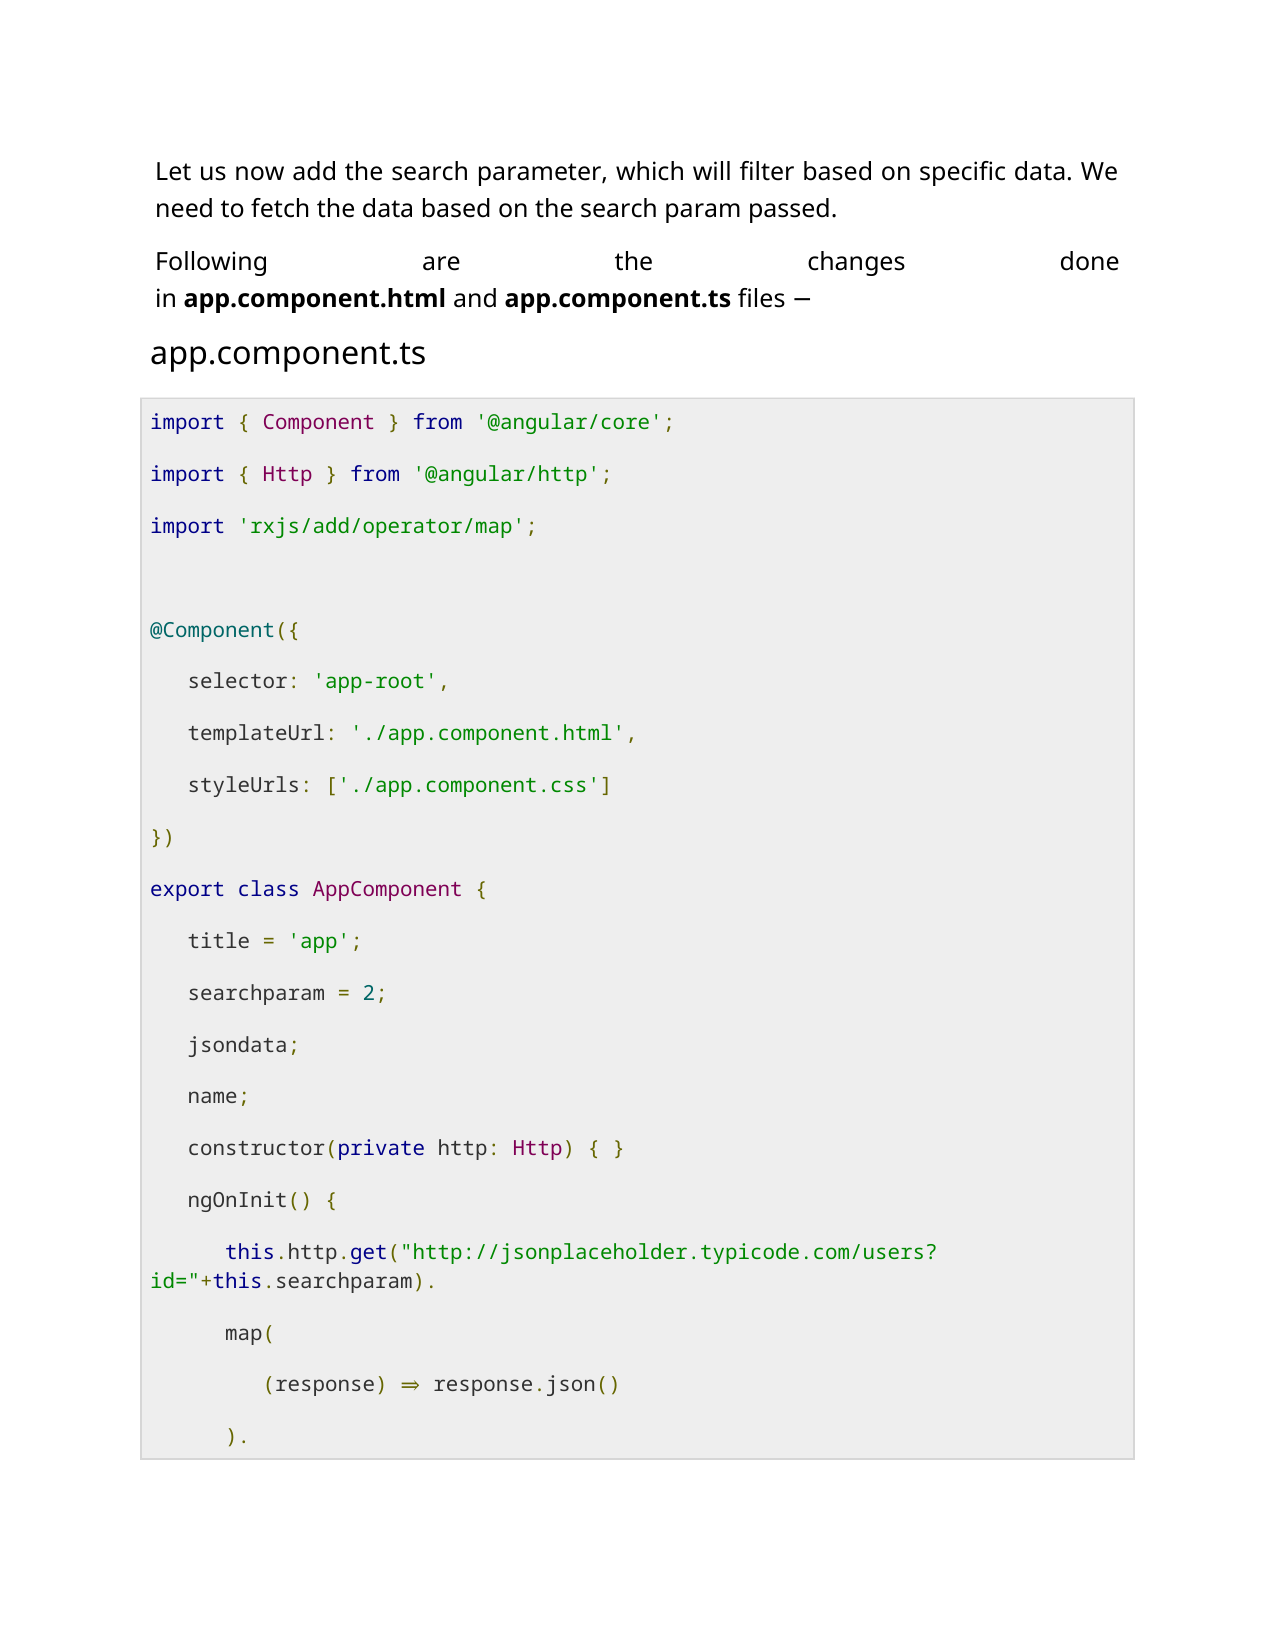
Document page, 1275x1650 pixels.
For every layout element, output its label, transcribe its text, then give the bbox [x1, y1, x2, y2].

text @Component({ [142, 605, 1133, 643]
text styleUrls: ['./app.component.css'] [142, 761, 1133, 799]
text import { Http } from '@angular/http'; [142, 449, 1133, 488]
text constructor(private http: Http) { } [142, 1124, 1133, 1162]
text jsondata; [142, 1020, 1133, 1058]
text title = 'app'; [142, 916, 1133, 954]
text }) [142, 812, 1133, 851]
text (response) ⇒ response.json() [142, 1359, 1133, 1398]
text export class AppComponent { [142, 864, 1133, 903]
text map( [142, 1308, 1133, 1346]
text searchparam = 2; [142, 968, 1133, 1006]
text ngOnInit() { [142, 1176, 1133, 1214]
text Following are the changes done in app.component.html and app.component.ts files − [155, 240, 1120, 315]
text templateUrl: './app.component.html', [142, 709, 1133, 747]
text Let us now add the search parameter, which will filter based on specific data. We need to fetch the data based on the search param passed. [155, 150, 1120, 225]
text ). [142, 1411, 1133, 1458]
subtitle app.component.ts [150, 330, 1120, 374]
text import { Component } from '@angular/core'; [142, 399, 1133, 436]
text name; [142, 1072, 1133, 1110]
text selector: 'app-root', [142, 657, 1133, 695]
text import 'rxjs/add/operator/map'; [142, 501, 1133, 539]
text this.http.get("http://jsonplaceholder.typicode.com/users?id="+this.searchparam). [142, 1227, 1133, 1294]
